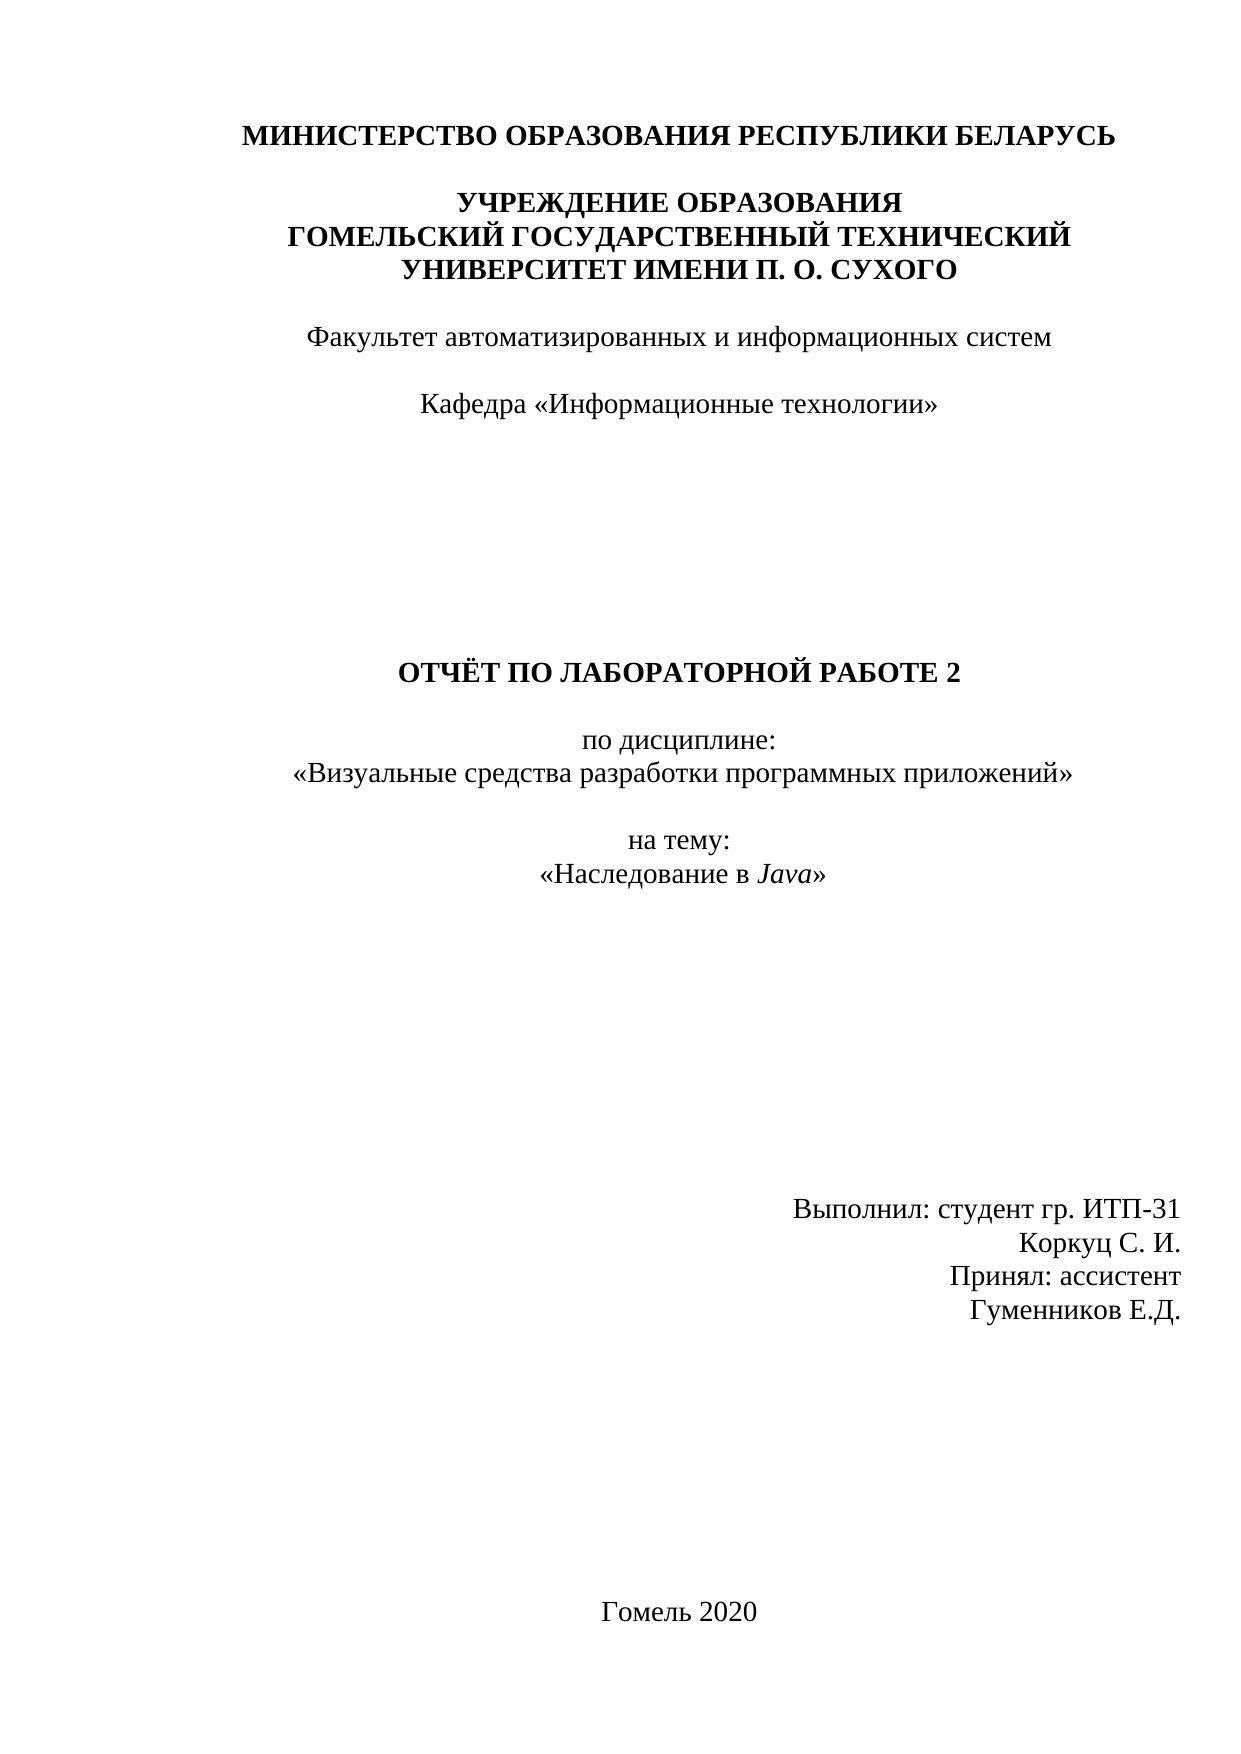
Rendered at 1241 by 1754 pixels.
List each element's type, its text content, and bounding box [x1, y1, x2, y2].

text Факультет автоматизированных и информационных систем [177, 319, 1181, 353]
text УЧРЕЖДЕНИЕ ОБРАЗОВАНИЯ [177, 185, 1181, 219]
text Гуменников Е.Д. [177, 1292, 1181, 1326]
text по дисциплине: [177, 722, 1181, 755]
text «Наследование в Java» [177, 856, 1181, 889]
text МИНИСТЕРСТВО ОБРАЗОВАНИЯ РЕСПУБЛИКИ БЕЛАРУСЬ [177, 118, 1181, 152]
text Кафедра «Информационные технологии» [177, 386, 1181, 420]
text ГОМЕЛЬСКИЙ ГОСУДАРСТВЕННЫЙ ТЕХНИЧЕСКИЙ [177, 219, 1181, 252]
text Выполнил: студент гр. ИТП-31 [177, 1191, 1181, 1225]
text Коркуц С. И. [177, 1225, 1181, 1258]
text ОТЧЁТ ПО ЛАБОРАТОРНОЙ РАБОТЕ 2 [177, 655, 1181, 688]
text Гомель 2020 [177, 1594, 1181, 1627]
text Принял: ассистент [177, 1258, 1181, 1292]
text на тему: [177, 822, 1181, 856]
text «Визуальные средства разработки программных приложений» [177, 755, 1181, 789]
text УНИВЕРСИТЕТ ИМЕНИ П. О. СУХОГО [177, 252, 1181, 286]
